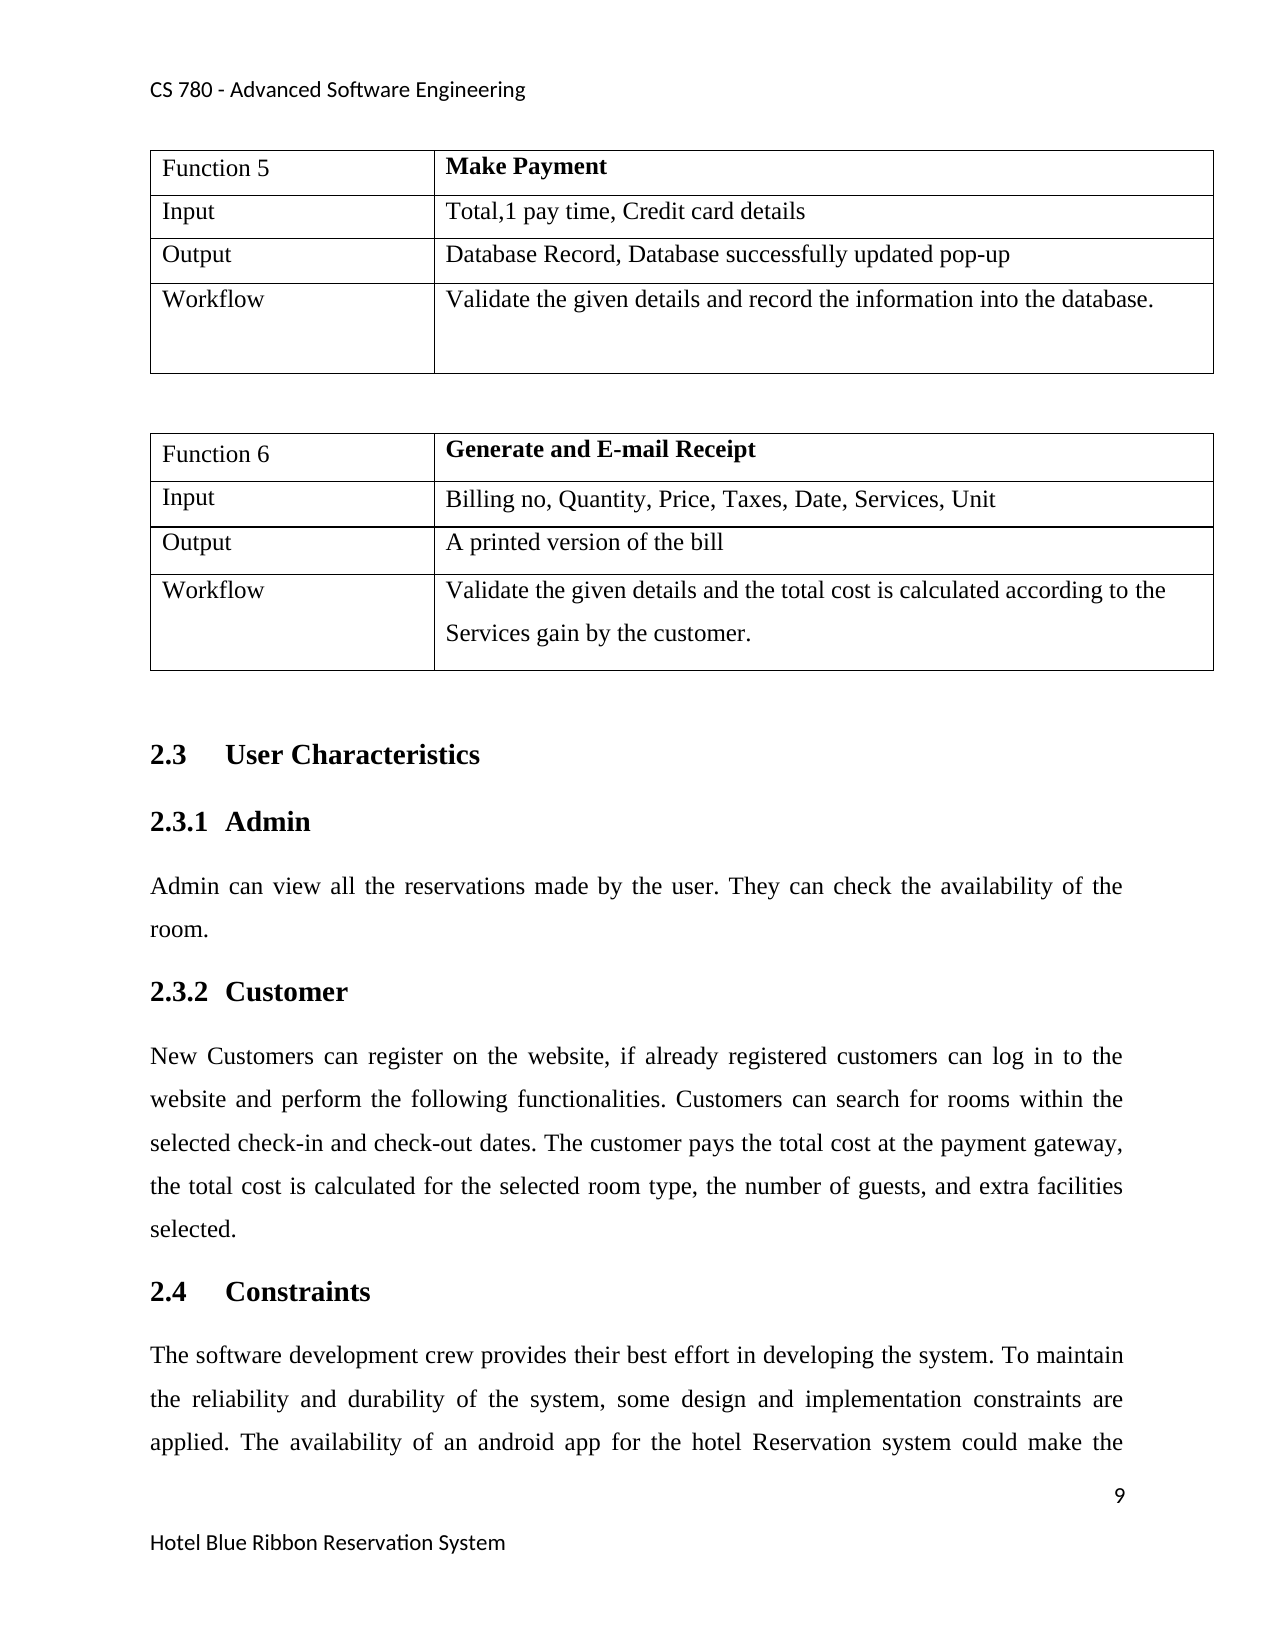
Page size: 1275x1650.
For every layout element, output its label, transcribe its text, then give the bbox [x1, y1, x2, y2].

table_cell Output [151, 239, 434, 283]
text 2.3.2 Customer [150, 974, 1125, 1008]
table_cell Input [151, 196, 434, 238]
table_cell Validate the given details and record the information into the database. [435, 284, 1213, 372]
text 2.3 User Characteristics [150, 737, 1125, 771]
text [150, 1341, 1125, 1456]
table_header Make Payment [435, 151, 1213, 195]
text 2.4 Constraints [150, 1274, 1125, 1307]
table_header Function 5 [151, 151, 434, 195]
text 2.3.1 Admin [150, 804, 1125, 838]
table_cell Workflow [151, 284, 434, 372]
table_cell Validate the given details and the total cost is calculated according to the Services gain by the customer. [435, 575, 1213, 669]
table_header Generate and E-mail Receipt [435, 434, 1213, 481]
table_cell Total,1 pay time, Credit card details [435, 196, 1213, 238]
table_cell Billing no, Quantity, Price, Taxes, Date, Services, Unit [435, 482, 1213, 526]
text Admin can view all the reservations made by the user. They can check the availability of the room. [150, 871, 1125, 943]
table_cell Output [151, 528, 434, 574]
table_cell A printed version of the bill [435, 528, 1213, 574]
table_cell Workflow [151, 575, 434, 669]
table_cell Database Record, Database successfully updated pop-up [435, 239, 1213, 283]
table_cell Input [151, 482, 434, 526]
text New Customers can register on the website, if already registered customers can log in to the website and perform the following functionalities. Customers can search for rooms within the selected check-in and check-out dates. The customer pays the total cost at the payment gateway, the total cost is calculated for the selected room type, the number of guests, and extra facilities selected. [150, 1041, 1125, 1243]
table_header Function 6 [151, 434, 434, 481]
